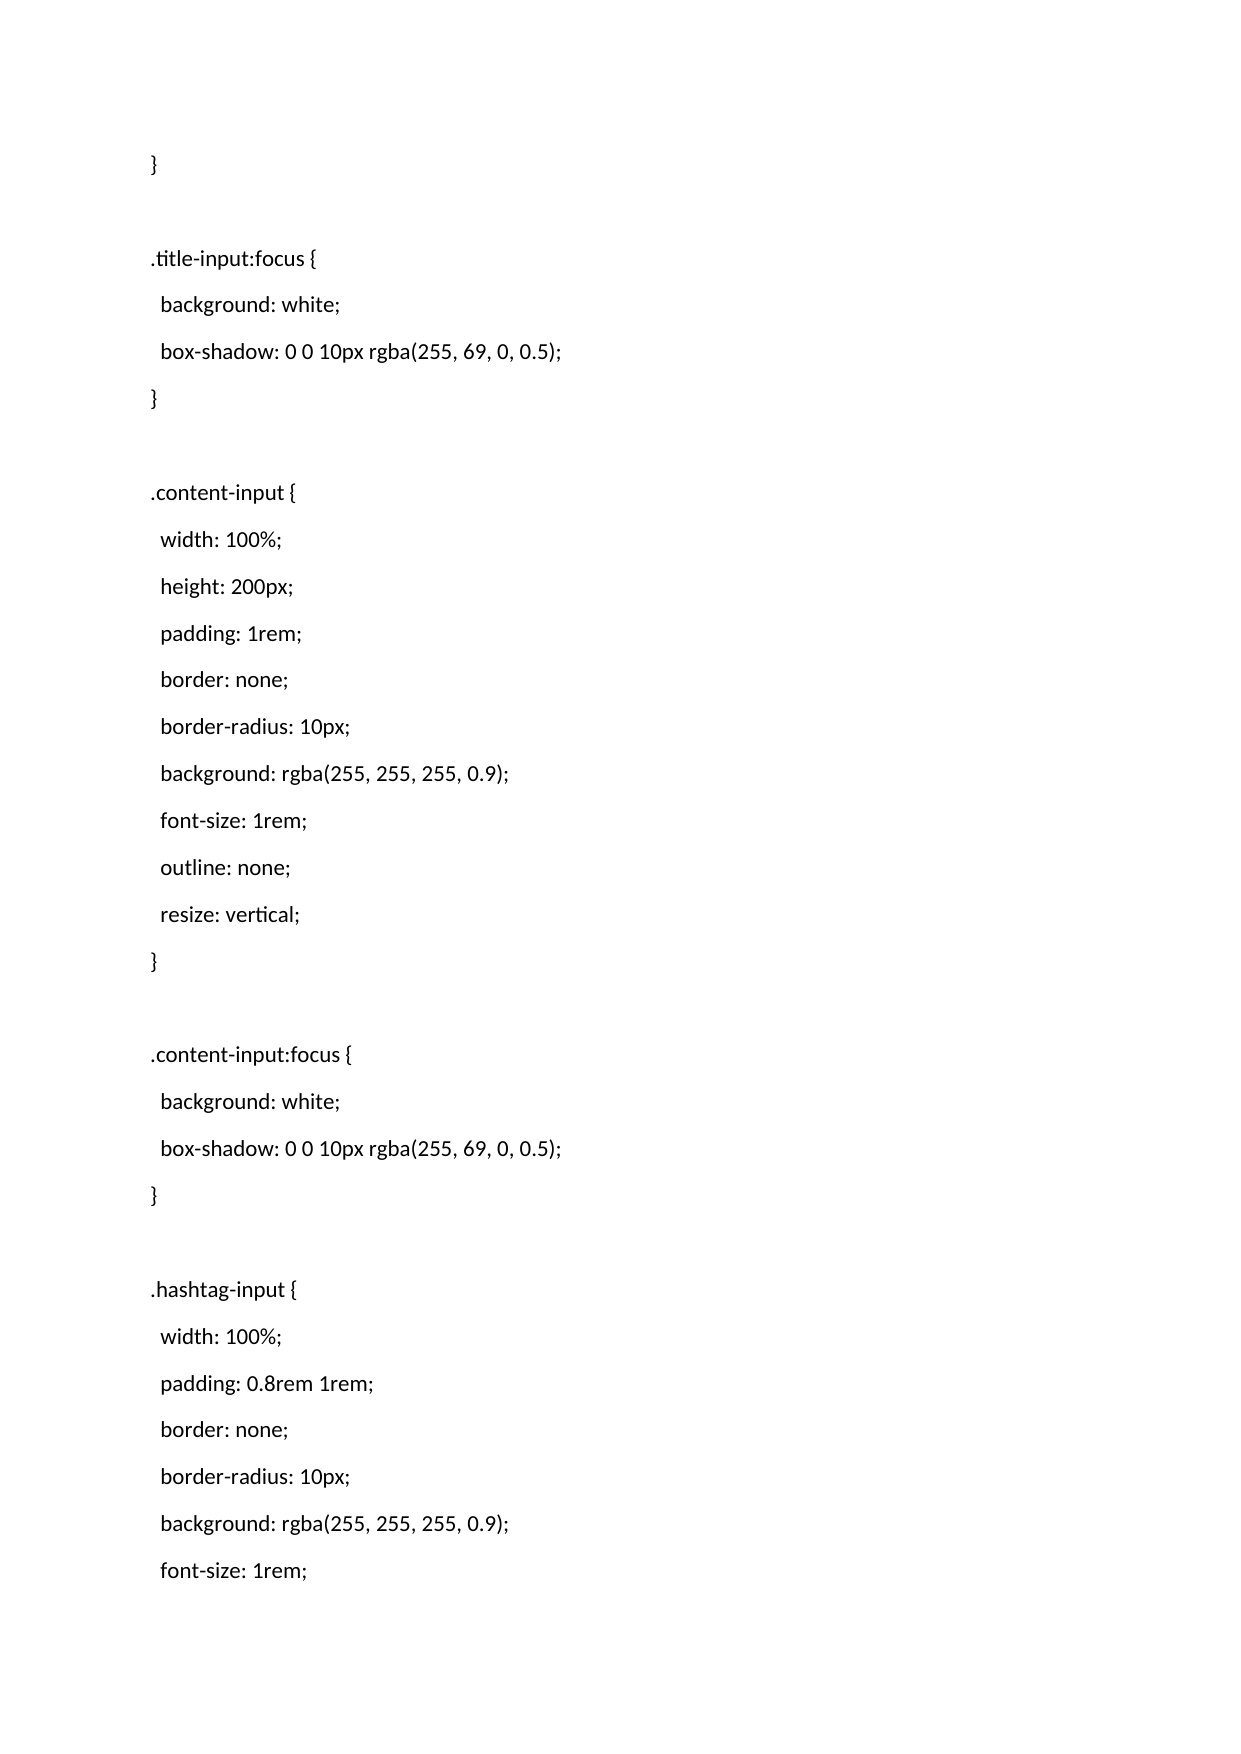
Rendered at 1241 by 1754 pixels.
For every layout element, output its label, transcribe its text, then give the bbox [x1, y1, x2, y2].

text border: none; [150, 1416, 1090, 1444]
text background: rgba(255, 255, 255, 0.9); [150, 1509, 1090, 1537]
text resize: vertical; [150, 900, 1090, 928]
text background: white; [150, 291, 1090, 319]
text padding: 0.8rem 1rem; [150, 1369, 1090, 1397]
text } [150, 384, 1090, 412]
text border-radius: 10px; [150, 1462, 1090, 1491]
text .content-input { [150, 478, 1090, 506]
text .hashtag-input { [150, 1275, 1090, 1303]
text border: none; [150, 666, 1090, 694]
text border-radius: 10px; [150, 712, 1090, 741]
text width: 100%; [150, 525, 1090, 553]
text box-shadow: 0 0 10px rgba(255, 69, 0, 0.5); [150, 337, 1090, 366]
text .content-input:focus { [150, 1041, 1090, 1069]
text } [150, 1181, 1090, 1209]
text padding: 1rem; [150, 619, 1090, 647]
text font-size: 1rem; [150, 806, 1090, 834]
text height: 200px; [150, 572, 1090, 600]
text width: 100%; [150, 1322, 1090, 1350]
text .title-input:focus { [150, 244, 1090, 272]
text box-shadow: 0 0 10px rgba(255, 69, 0, 0.5); [150, 1134, 1090, 1162]
text } [150, 947, 1090, 975]
text font-size: 1rem; [150, 1556, 1090, 1584]
text } [150, 150, 1090, 178]
text background: white; [150, 1087, 1090, 1116]
text background: rgba(255, 255, 255, 0.9); [150, 759, 1090, 787]
text outline: none; [150, 853, 1090, 881]
